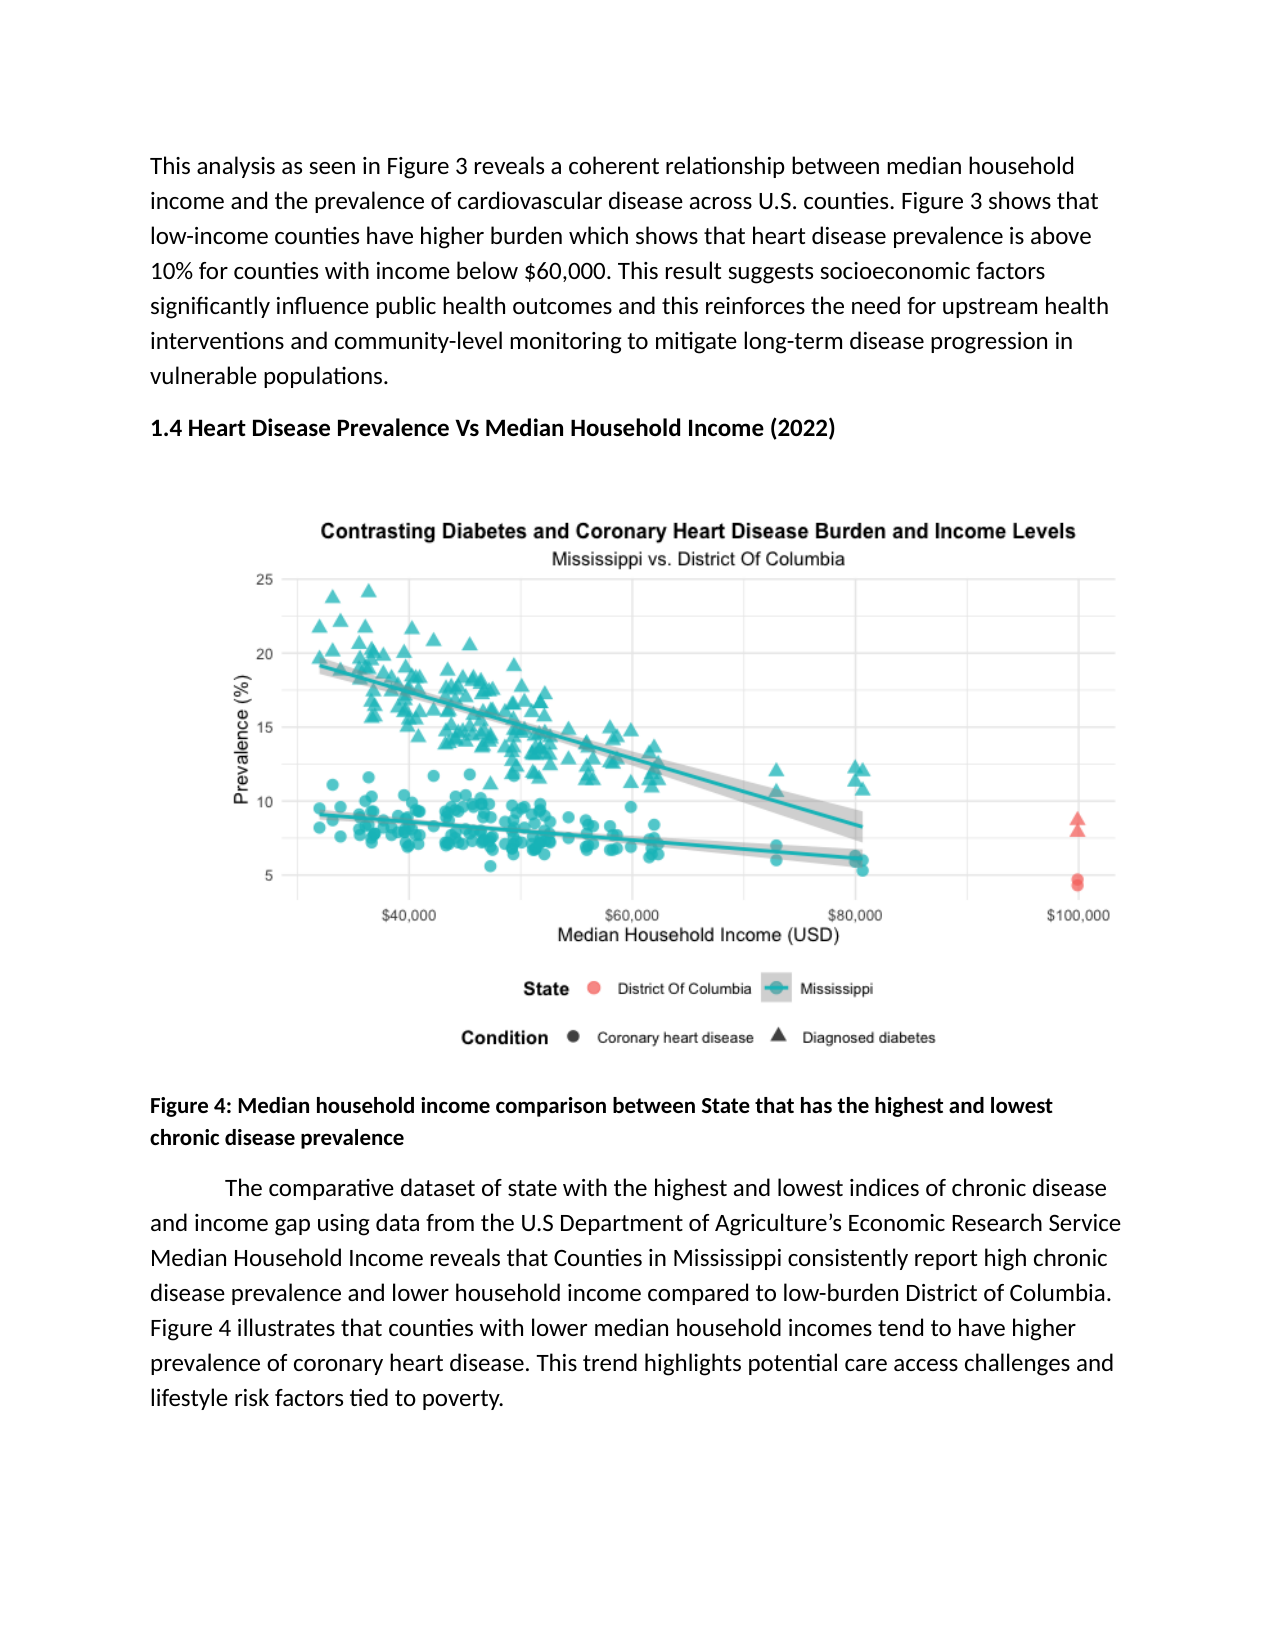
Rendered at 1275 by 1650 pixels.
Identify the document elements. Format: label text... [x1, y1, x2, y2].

text The comparative dataset of state with the highest and lowest indices of chronic disease and income gap using data from the U.S Department of Agriculture’s Economic Research Service Median Household Income reveals that Counties in Mississippi consistently report high chronic disease prevalence and lower household income compared to low-burden District of Columbia. Figure 4 illustrates that counties with lower median household incomes tend to have higher prevalence of coronary heart disease. This trend highlights potential care access challenges and lifestyle risk factors tied to poverty. [150, 1172, 1125, 1412]
text This analysis as seen in Figure 3 reveals a coherent relationship between median household income and the prevalence of cardiovascular disease across U.S. counties. Figure 3 shows that low-income counties have higher burden which shows that heart disease prevalence is above 10% for counties with income below $60,000. This result suggests socioeconomic factors significantly influence public health outcomes and this reinforces the need for upstream health interventions and community-level monitoring to mitigate long-term disease progression in vulnerable populations. [150, 150, 1125, 391]
text Figure 4: Median household income comparison between State that has the highest and lowest chronic disease prevalence [150, 1091, 1125, 1151]
picture [225, 515, 1125, 1070]
text 1.4 Heart Disease Prevalence Vs Median Household Income (2022) [150, 412, 1125, 442]
